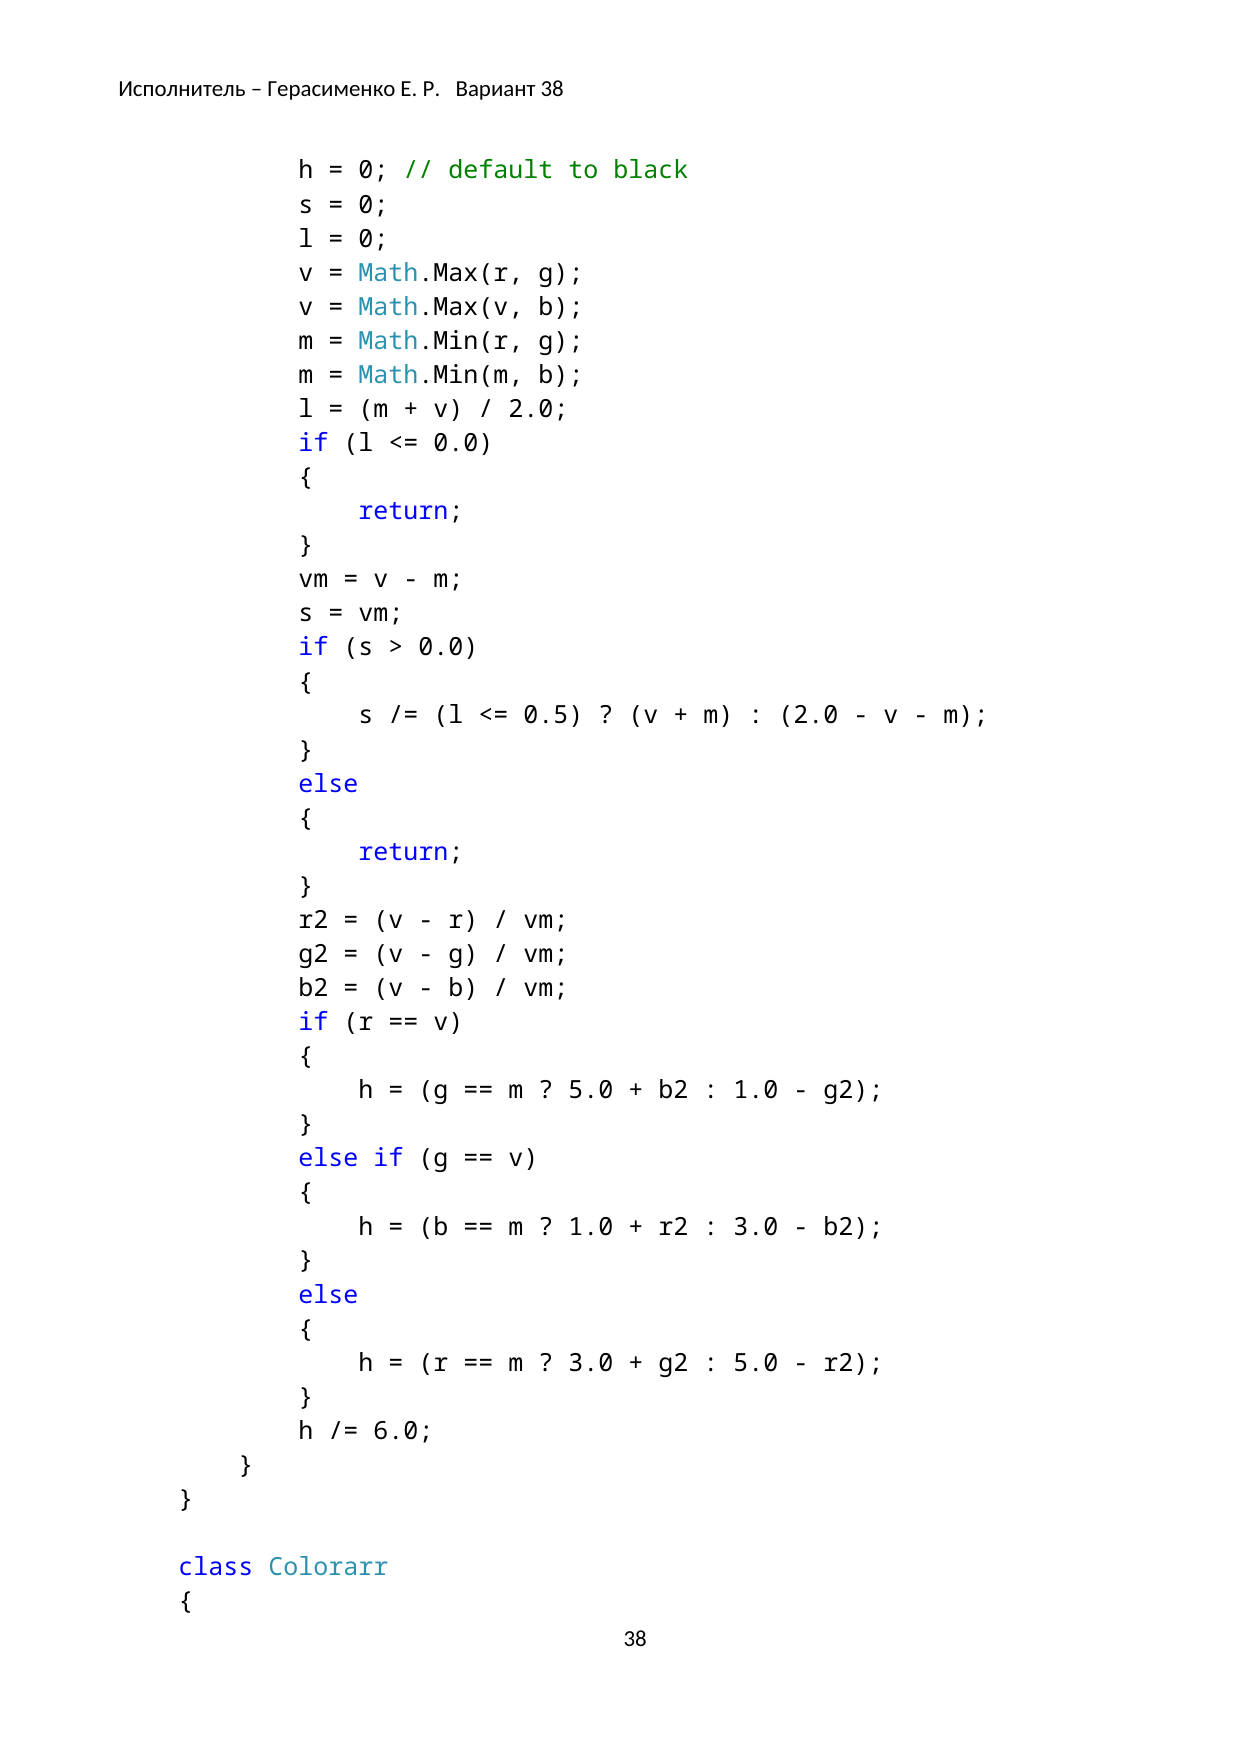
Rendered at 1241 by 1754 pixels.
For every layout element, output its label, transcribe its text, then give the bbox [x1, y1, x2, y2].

text h = (r == m ? 3.0 + g2 : 5.0 - r2); [118, 1344, 1152, 1378]
text h = (b == m ? 1.0 + r2 : 3.0 - b2); [118, 1208, 1152, 1242]
text { [118, 1038, 1152, 1072]
text { [118, 459, 1152, 493]
text } [118, 731, 1152, 765]
text v = Math.Max(v, b); [118, 288, 1152, 322]
text h = 0; // default to black [118, 152, 1152, 186]
text s = vm; [118, 595, 1152, 629]
text m = Math.Min(m, b); [118, 357, 1152, 391]
text return; [118, 493, 1152, 527]
text s = 0; [118, 186, 1152, 220]
text { [118, 799, 1152, 833]
text s /= (l <= 0.5) ? (v + m) : (2.0 - v - m); [118, 697, 1152, 731]
text if (s > 0.0) [118, 629, 1152, 663]
text l = (m + v) / 2.0; [118, 391, 1152, 425]
text } [118, 1106, 1152, 1140]
text if (r == v) [118, 1004, 1152, 1038]
text } [118, 527, 1152, 561]
text return; [118, 833, 1152, 867]
text { [118, 1310, 1152, 1344]
text if (l <= 0.0) [118, 425, 1152, 459]
text l = 0; [118, 220, 1152, 254]
text vm = v - m; [118, 561, 1152, 595]
text else if (g == v) [118, 1140, 1152, 1174]
text } [118, 867, 1152, 902]
text m = Math.Min(r, g); [118, 322, 1152, 357]
text } [118, 1378, 1152, 1412]
text b2 = (v - b) / vm; [118, 970, 1152, 1004]
text class Colorarr [118, 1549, 1152, 1583]
text { [118, 1174, 1152, 1208]
text g2 = (v - g) / vm; [118, 936, 1152, 970]
text v = Math.Max(r, g); [118, 254, 1152, 288]
text } [118, 1242, 1152, 1276]
text else [118, 1276, 1152, 1310]
text else [118, 765, 1152, 799]
text } [118, 1481, 1152, 1515]
text h /= 6.0; [118, 1412, 1152, 1447]
text { [118, 663, 1152, 697]
text { [118, 1583, 1152, 1617]
text r2 = (v - r) / vm; [118, 902, 1152, 936]
text h = (g == m ? 5.0 + b2 : 1.0 - g2); [118, 1072, 1152, 1106]
text } [118, 1447, 1152, 1481]
